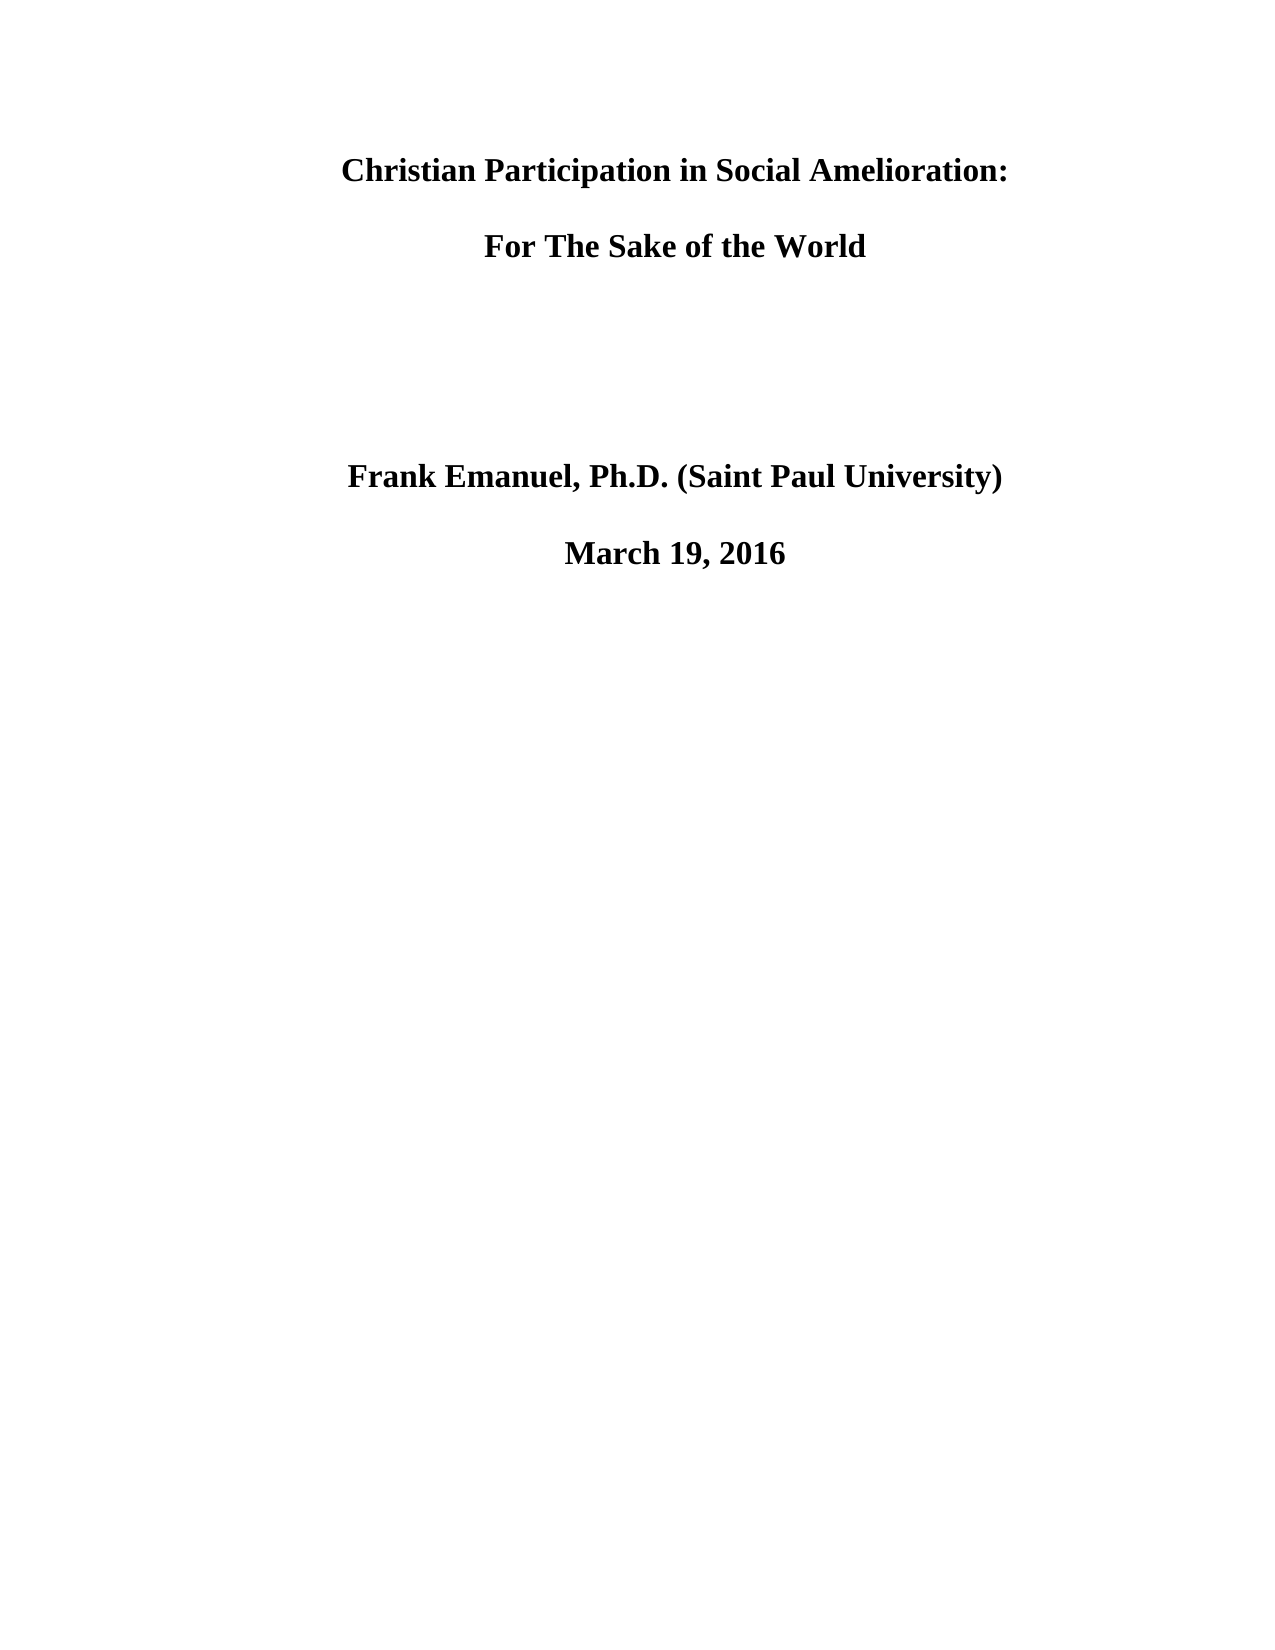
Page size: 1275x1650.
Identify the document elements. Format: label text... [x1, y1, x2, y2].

text Frank Emanuel, Ph.D. (Saint Paul University) [150, 457, 1125, 495]
text For The Sake of the World [150, 227, 1125, 265]
text Christian Participation in Social Amelioration: [150, 150, 1125, 188]
text March 19, 2016 [150, 533, 1125, 572]
